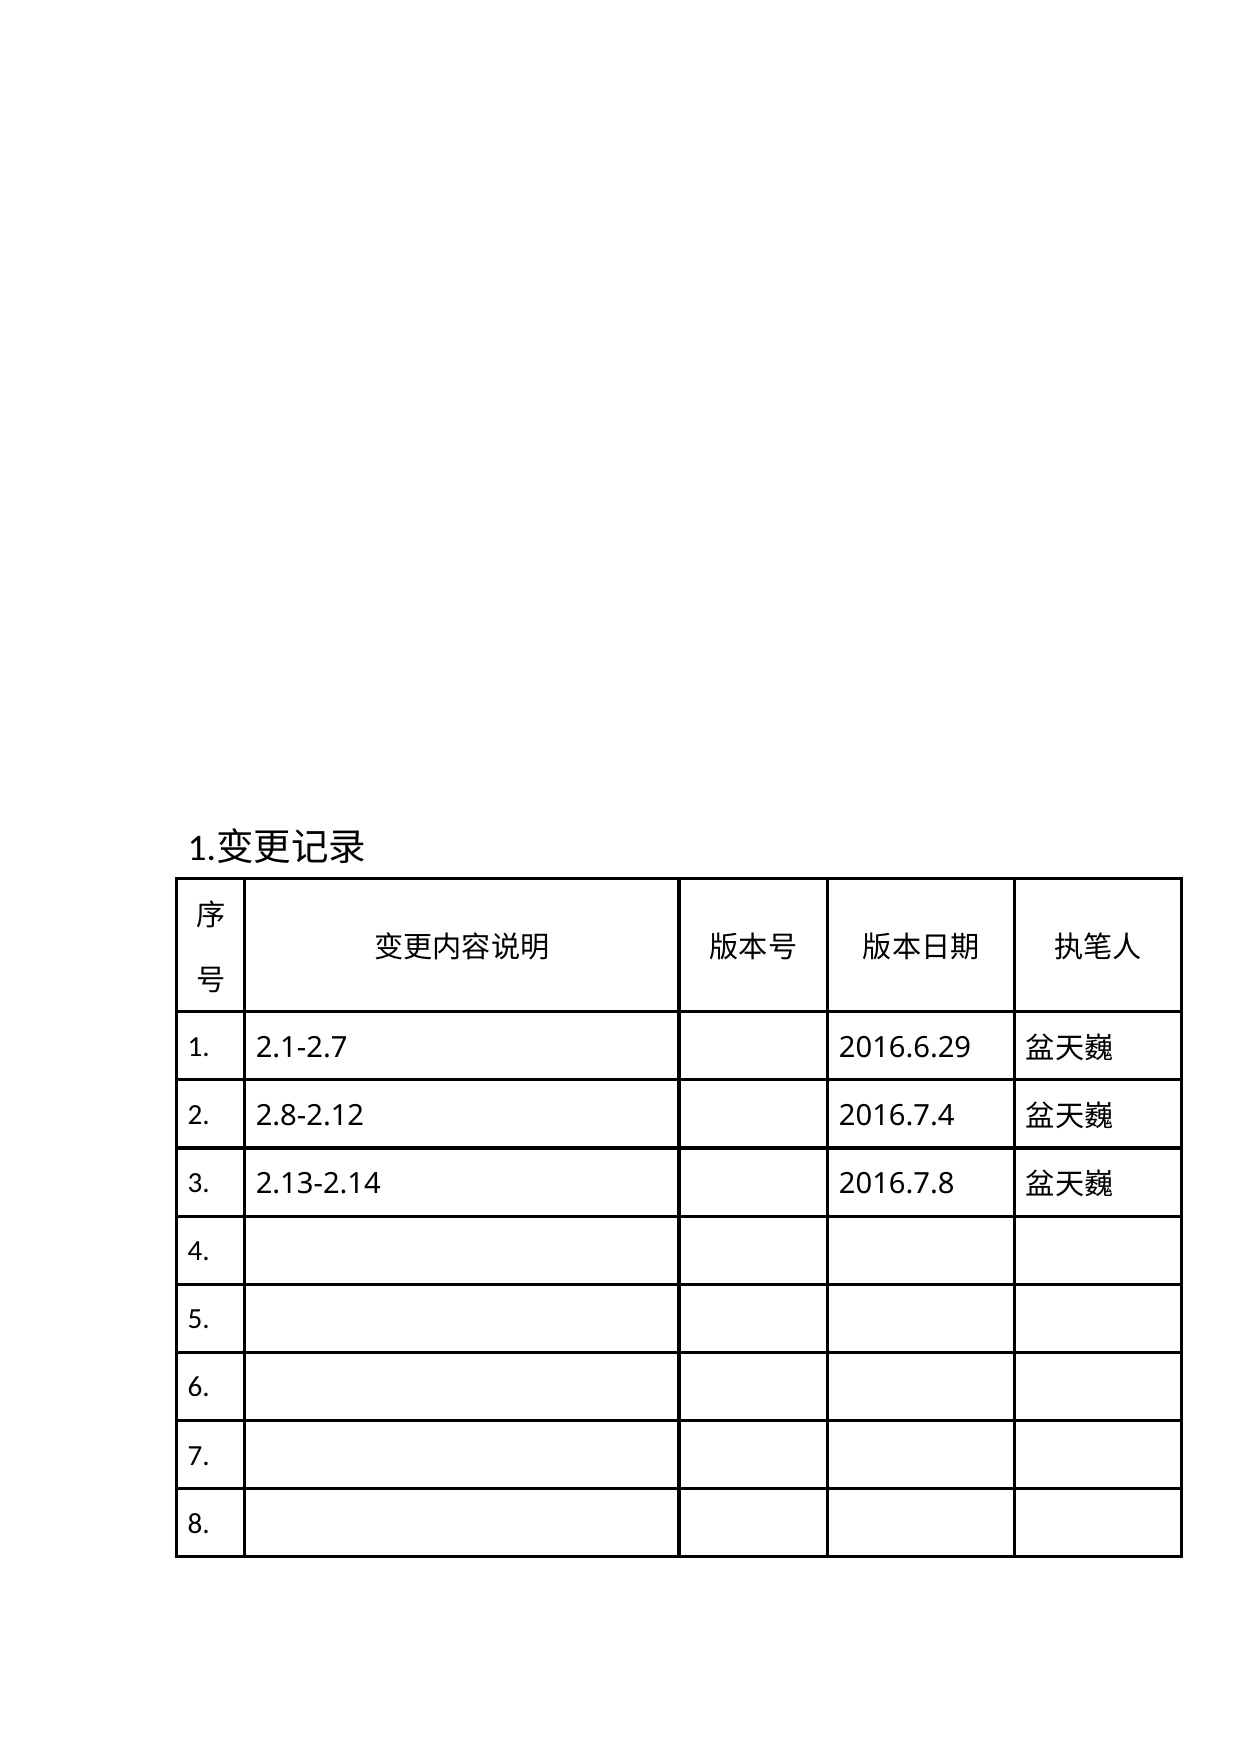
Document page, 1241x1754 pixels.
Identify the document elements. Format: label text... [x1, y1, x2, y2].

table_cell [681, 1354, 826, 1419]
table_cell [246, 1218, 677, 1283]
table_cell [829, 1218, 1013, 1283]
table_cell 2.8-2.12 [246, 1081, 677, 1146]
table_header 变更内容说明 [246, 880, 677, 1010]
table_cell [1016, 1218, 1180, 1283]
table_cell 2016.6.29 [829, 1013, 1013, 1078]
table_cell [178, 1150, 243, 1214]
table_cell [178, 1354, 243, 1419]
table_header 版本日期 [829, 880, 1013, 1010]
table_header 版本号 [681, 880, 826, 1010]
table_cell [681, 1081, 826, 1146]
table_cell [178, 1218, 243, 1283]
table_cell [829, 1490, 1013, 1555]
table_cell [1016, 1490, 1180, 1555]
table_cell [246, 1286, 677, 1351]
table_cell [829, 1422, 1013, 1487]
table_header 执笔人 [1016, 880, 1180, 1010]
table_cell 8. [178, 1490, 243, 1555]
table_cell [178, 1081, 243, 1146]
table_cell [681, 1013, 826, 1078]
table_cell [246, 1490, 677, 1555]
table_cell 盆天巍 [1016, 1013, 1180, 1078]
table_cell 2.13-2.14 [246, 1150, 677, 1214]
text 1.变更记录 [187, 812, 1053, 877]
table_cell 2.1-2.7 [246, 1013, 677, 1078]
table_cell [681, 1218, 826, 1283]
table_cell [1016, 1422, 1180, 1487]
table_cell [829, 1354, 1013, 1419]
table_cell 盆天巍 [1016, 1081, 1180, 1146]
table_cell [681, 1286, 826, 1351]
table_cell [1016, 1286, 1180, 1351]
table_cell [681, 1490, 826, 1555]
table_cell 盆天巍 [1016, 1150, 1180, 1214]
table_cell 2016.7.4 [829, 1081, 1013, 1146]
table_cell [246, 1354, 677, 1419]
table_cell [178, 1286, 243, 1351]
table_cell [681, 1150, 826, 1214]
table_cell [829, 1286, 1013, 1351]
table_header 序号 [178, 880, 243, 1010]
table_cell 7. [178, 1422, 243, 1487]
table_cell [1016, 1354, 1180, 1419]
table_cell [178, 1013, 243, 1078]
table_cell [681, 1422, 826, 1487]
table_cell 2016.7.8 [829, 1150, 1013, 1214]
table_cell [246, 1422, 677, 1487]
